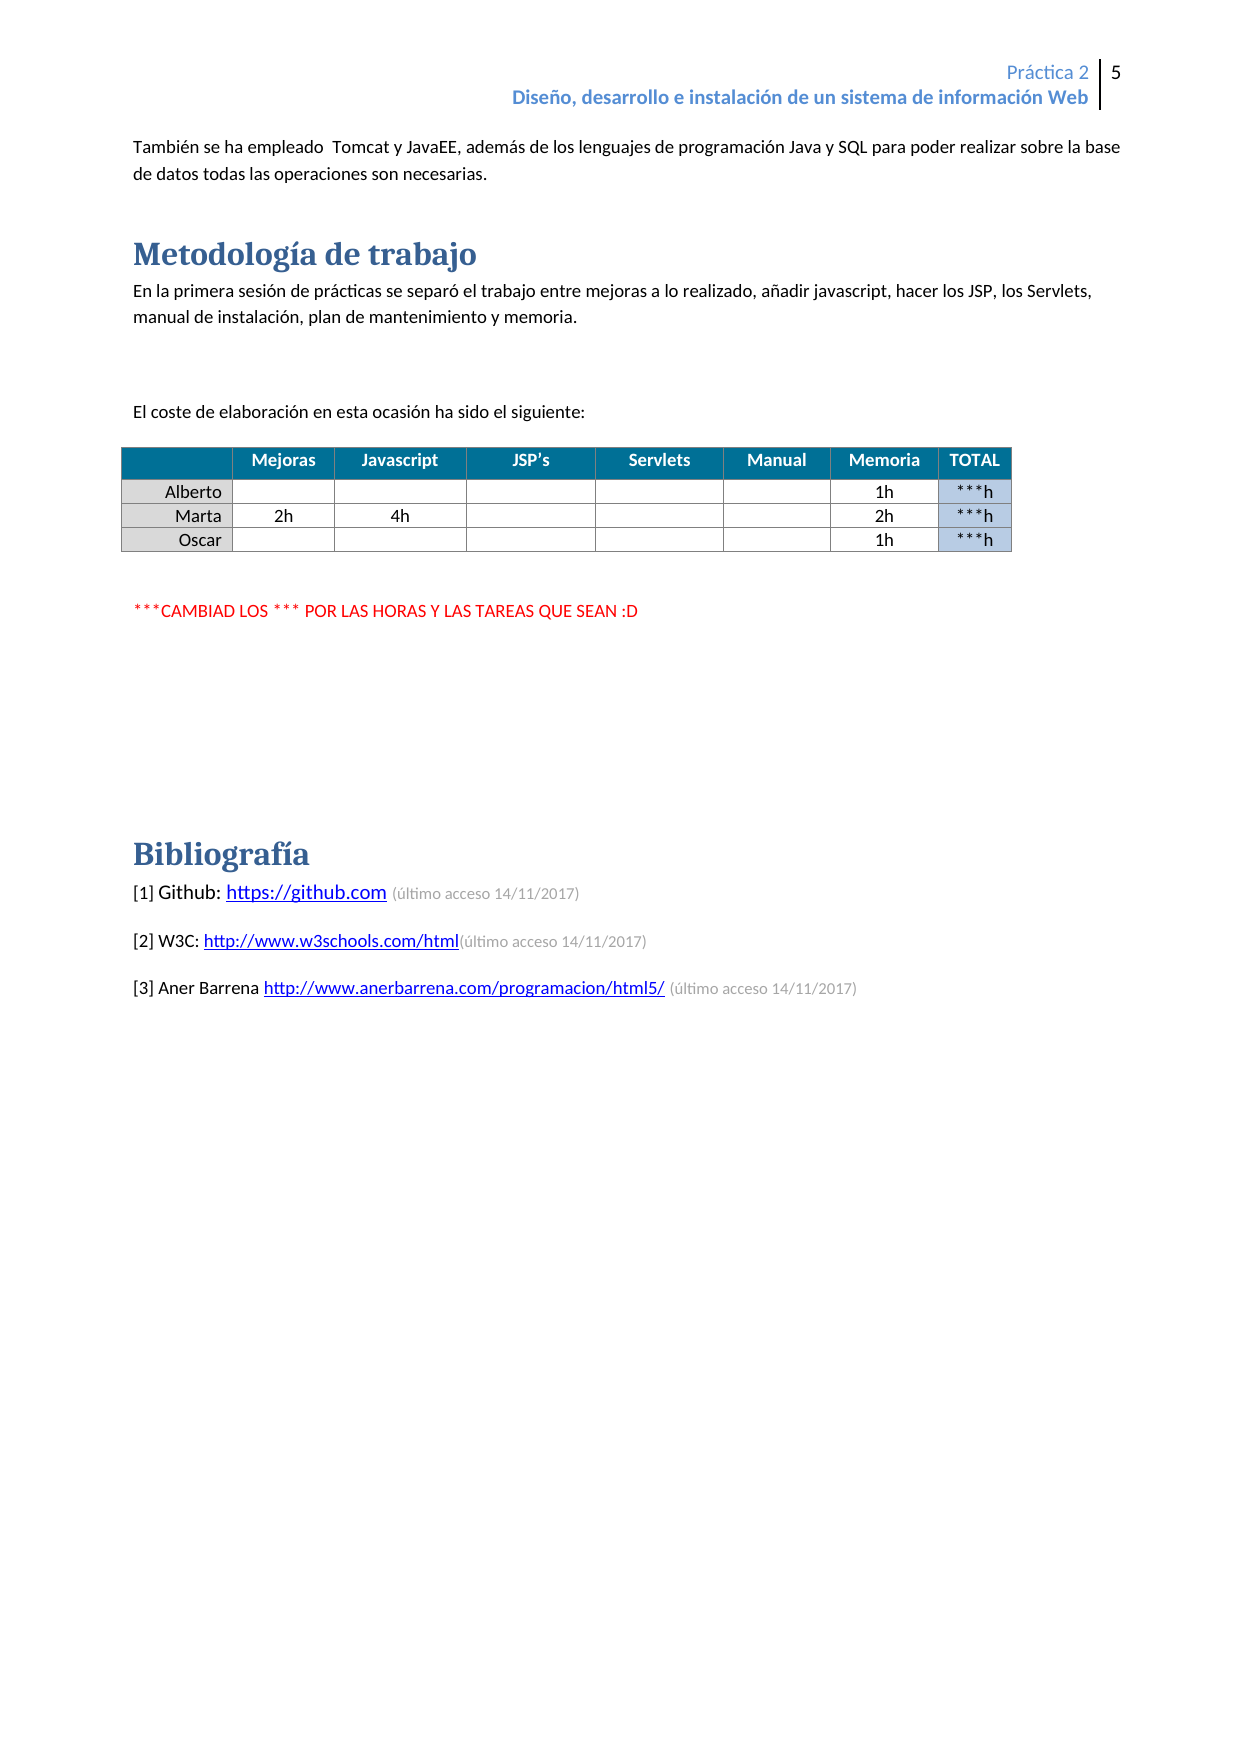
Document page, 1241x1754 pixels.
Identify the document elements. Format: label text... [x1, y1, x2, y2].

table_cell 1h [831, 528, 938, 551]
text ***CAMBIAD LOS *** POR LAS HORAS Y LAS TAREAS QUE SEAN :D [133, 599, 1122, 622]
table_cell ***h [939, 504, 1011, 527]
table_cell [467, 480, 595, 503]
table_cell [724, 480, 830, 503]
table_cell [596, 528, 723, 551]
table_header Javascript [335, 448, 466, 479]
table_cell Marta [122, 504, 232, 527]
table_cell ***h [939, 480, 1011, 503]
text También se ha empleado Tomcat y JavaEE, además de los lenguajes de programación Java y SQL para poder realizar sobre la base de datos todas las operaciones son necesarias. [133, 135, 1122, 184]
table_cell 4h [335, 504, 466, 527]
table_cell 2h [233, 504, 334, 527]
text En la primera sesión de prácticas se separó el trabajo entre mejoras a lo realizado, añadir javascript, hacer los JSP, los Servlets, manual de instalación, plan de mantenimiento y memoria. [133, 279, 1122, 328]
table_cell 1h [831, 480, 938, 503]
table_header TOTAL [939, 448, 1011, 479]
subtitle Bibliografía [133, 835, 1122, 873]
text [3] Aner Barrena http://www.anerbarrena.com/programacion/html5/ (último acceso 14/11/2017) [133, 976, 1122, 999]
table_cell [233, 528, 334, 551]
subtitle Metodología de trabajo [133, 235, 1122, 273]
table_cell 2h [831, 504, 938, 527]
text [2] W3C: http://www.w3schools.com/html(último acceso 14/11/2017) [133, 929, 1122, 952]
table_header Manual [724, 448, 830, 479]
text El coste de elaboración en esta ocasión ha sido el siguiente: [133, 400, 1122, 423]
table_header [122, 448, 232, 479]
table_cell [467, 504, 595, 527]
table_cell [724, 528, 830, 551]
table_cell [233, 480, 334, 503]
table_cell [596, 480, 723, 503]
table_header JSP’s [467, 448, 595, 479]
table_cell ***h [939, 528, 1011, 551]
table_header Mejoras [233, 448, 334, 479]
table_cell Oscar [122, 528, 232, 551]
table_cell Alberto [122, 480, 232, 503]
table_header Servlets [596, 448, 723, 479]
table_cell [335, 480, 466, 503]
table_cell [596, 504, 723, 527]
table_cell [467, 528, 595, 551]
text [1] Github: https://github.com (último acceso 14/11/2017) [133, 879, 1122, 904]
table_cell [335, 528, 466, 551]
table_cell [724, 504, 830, 527]
table_header Memoria [831, 448, 938, 479]
